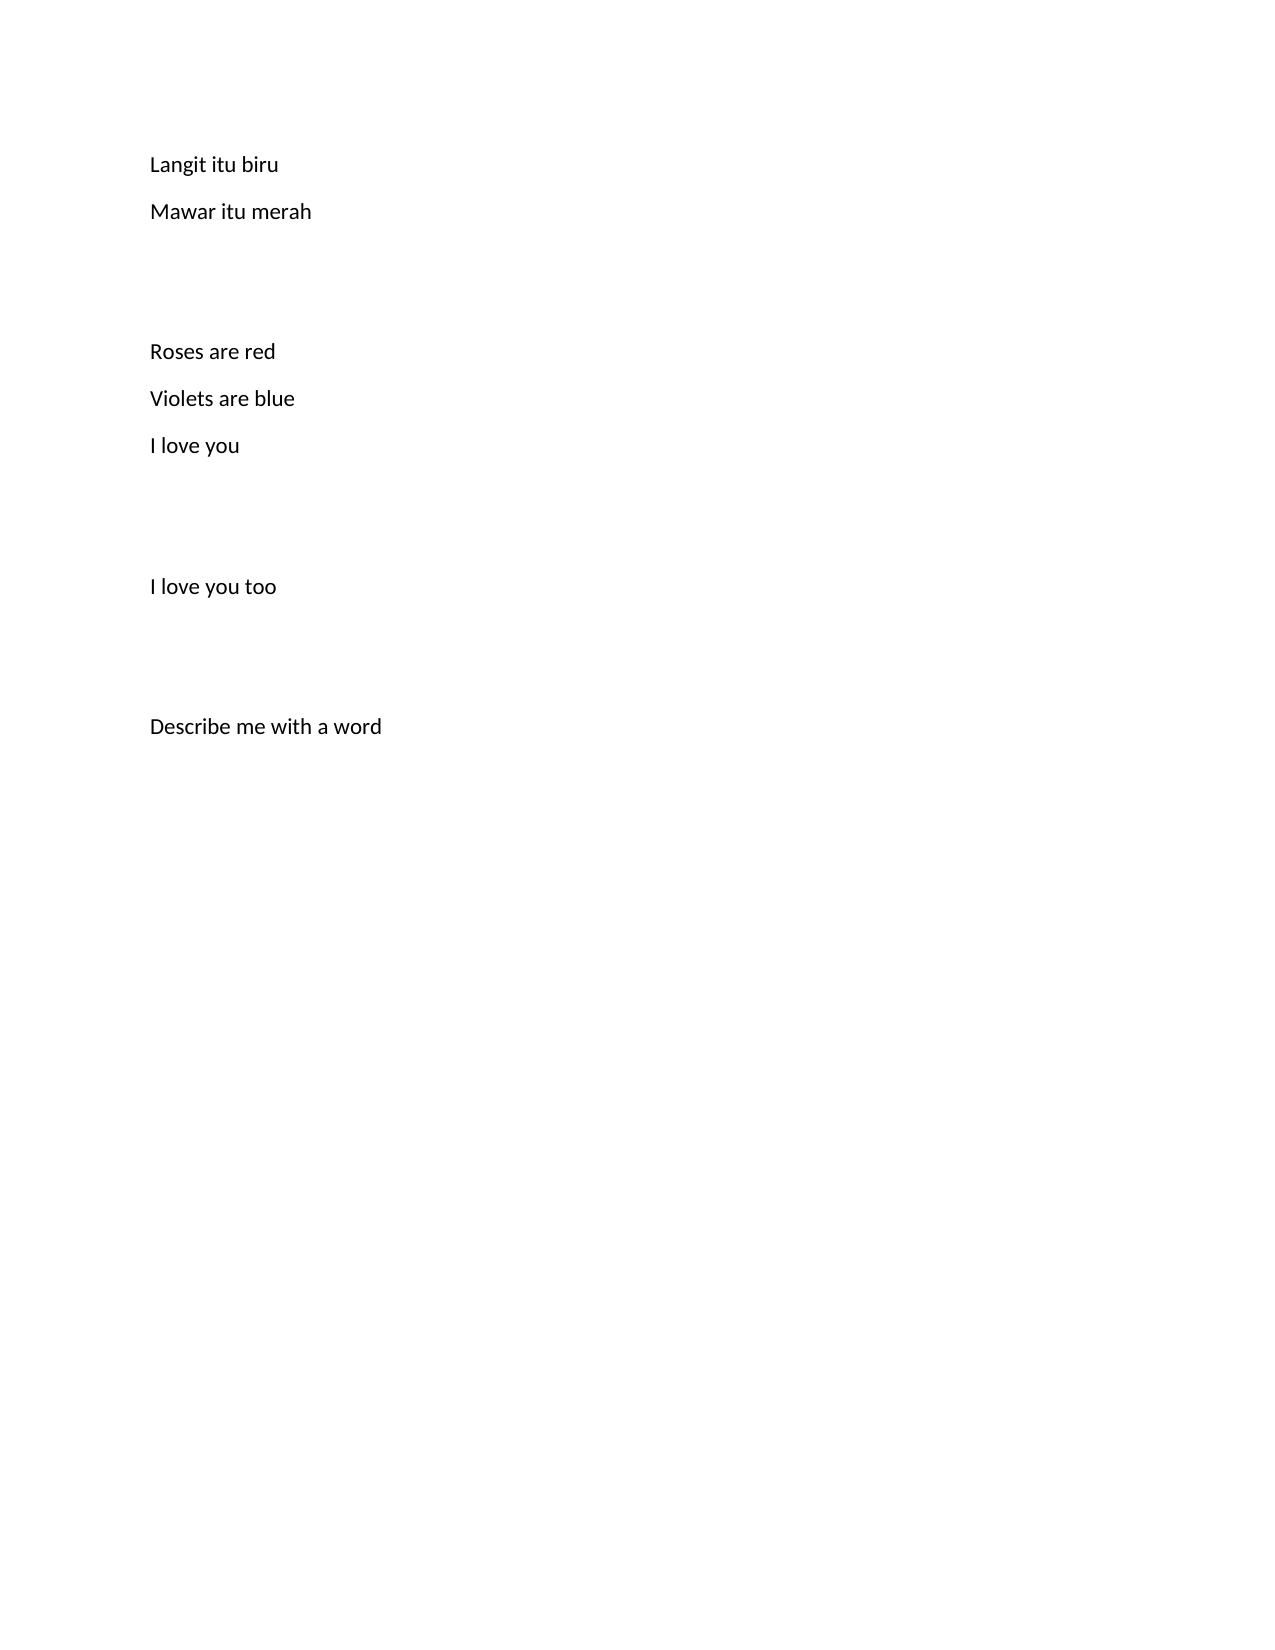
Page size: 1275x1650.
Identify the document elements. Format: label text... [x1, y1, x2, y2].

text Violets are blue [150, 384, 1125, 412]
text I love you too [150, 572, 1125, 600]
text I love you [150, 431, 1125, 459]
text Describe me with a word [150, 712, 1125, 741]
text Roses are red [150, 337, 1125, 366]
text Langit itu biru [150, 150, 1125, 178]
text Mawar itu merah [150, 197, 1125, 225]
